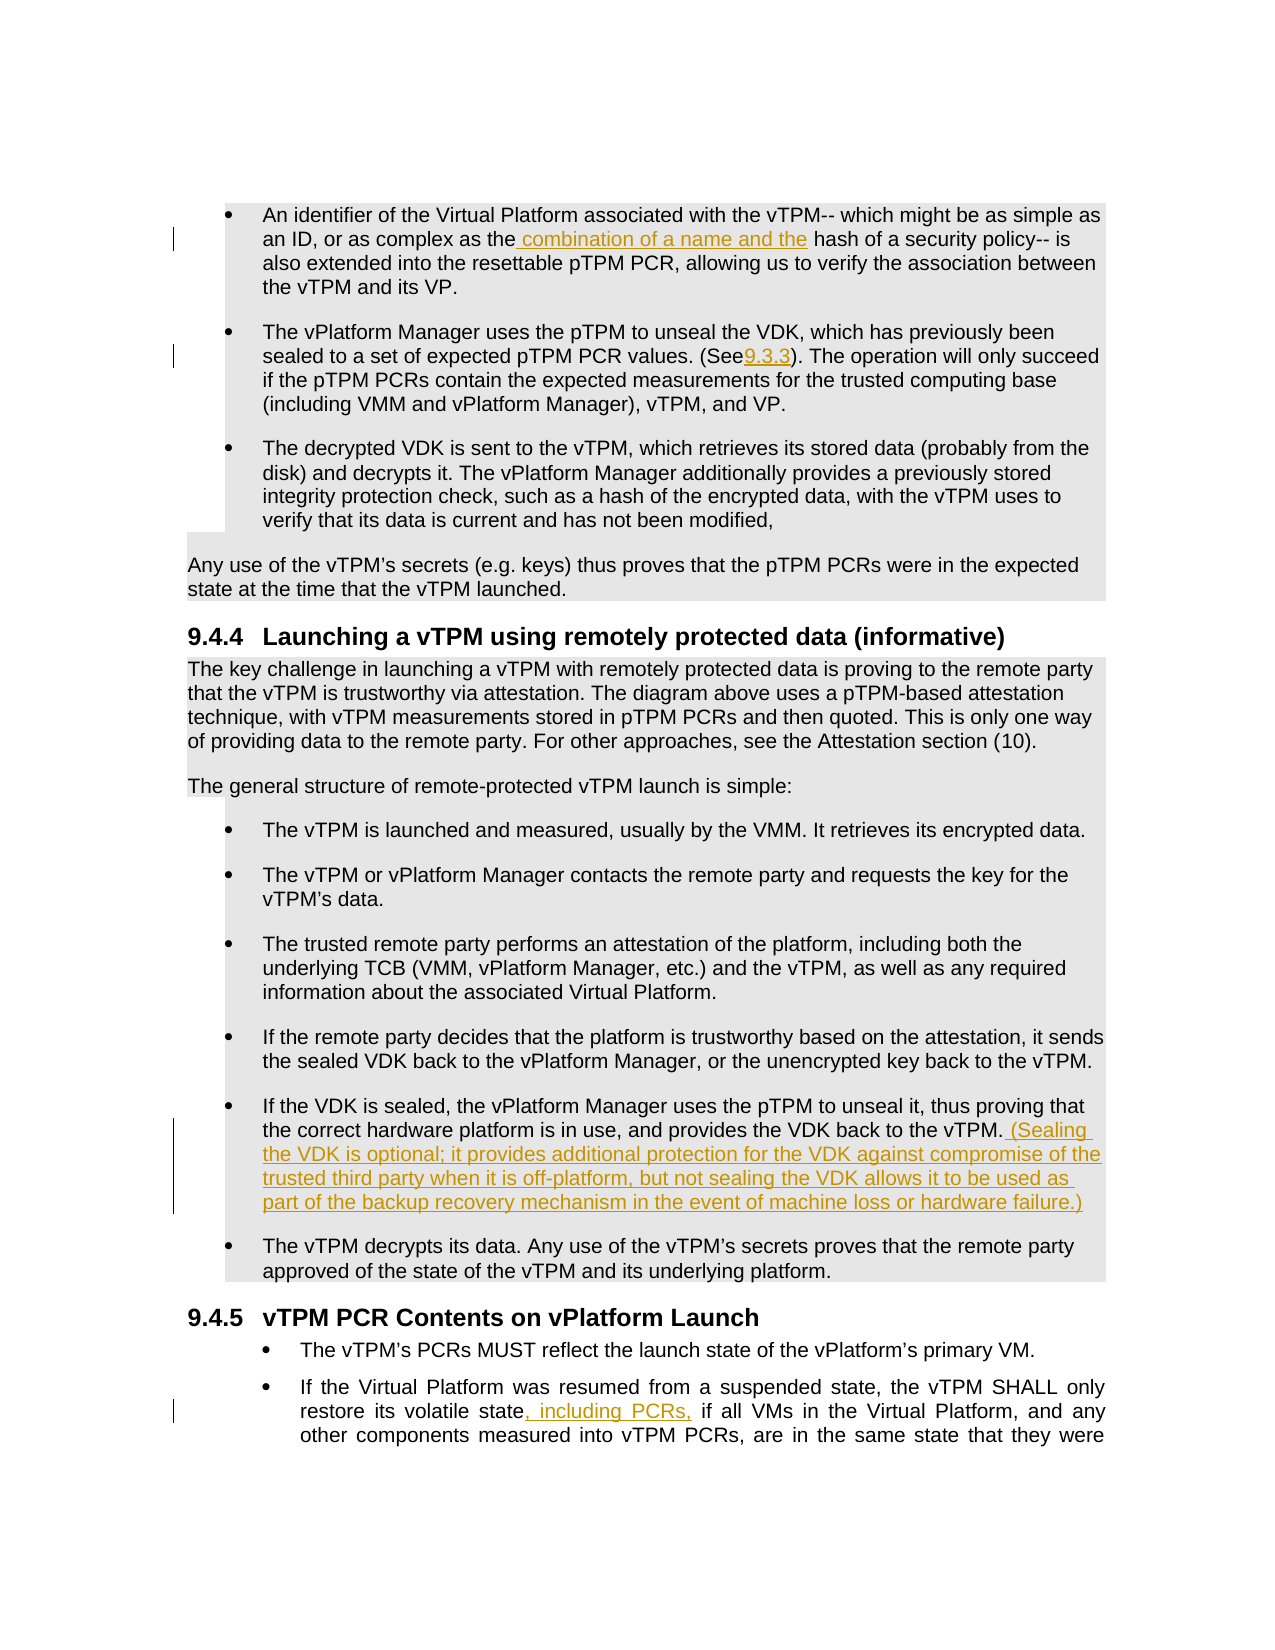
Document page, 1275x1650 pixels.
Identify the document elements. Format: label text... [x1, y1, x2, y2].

list The vTPM decrypts its data. Any use of the vTPM’s secrets proves that the remote party approved of the state of the vTPM and its underlying platform. [225, 1234, 1106, 1282]
list The trusted remote party performs an attestation of the platform, including both the underlying TCB (VMM, vPlatform Manager, etc.) and the vTPM, as well as any required information about the associated Virtual Platform. [225, 932, 1106, 1004]
list If the VDK is sealed, the vPlatform Manager uses the pTPM to unseal it, thus proving that the correct hardware platform is in use, and provides the VDK back to the vTPM. [225, 1094, 1106, 1213]
subtitle Launching a vTPM using remotely protected data (informative) [187, 622, 1106, 651]
list The vTPM or vPlatform Manager contacts the remote party and requests the key for the vTPM’s data. [225, 863, 1106, 911]
list The vPlatform Manager uses the pTPM to unseal the VDK, which has previously been sealed to a set of expected pTPM PCR values. (See). The operation will only succeed if the pTPM PCRs contain the expected measurements for the trusted computing base (including VMM and vPlatform Manager), vTPM, and VP. [225, 319, 1106, 415]
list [262, 1375, 1106, 1447]
list The vTPM is launched and measured, usually by the VMM. It retrieves its encrypted data. [225, 818, 1106, 842]
text The key challenge in launching a vTPM with remotely protected data is proving to the remote party that the vTPM is trustworthy via attestation. The diagram above uses a pTPM-based attestation technique, with vTPM measurements stored in pTPM PCRs and then quoted. This is only one way of providing data to the remote party. For other approaches, see the Attestation section (10). [187, 657, 1106, 753]
text The general structure of remote-protected vTPM launch is simple: [187, 773, 1106, 797]
list The vTPM’s PCRs MUST reflect the launch state of the vPlatform’s primary VM. [262, 1338, 1106, 1362]
text Any use of the vTPM’s secrets (e.g. keys) thus proves that the pTPM PCRs were in the expected state at the time that the vTPM launched. [187, 553, 1106, 601]
list An identifier of the Virtual Platform associated with the vTPM-- which might be as simple as an ID, or as complex as the hash of a security policy-- is also extended into the resettable pTPM PCR, allowing us to verify the association between the vTPM and its VP. [225, 203, 1106, 299]
list If the remote party decides that the platform is trustworthy based on the attestation, it sends the sealed VDK back to the vPlatform Manager, or the unencrypted key back to the vTPM. [225, 1025, 1106, 1073]
subtitle vTPM PCR Contents on vPlatform Launch [187, 1303, 1106, 1332]
list The decrypted VDK is sent to the vTPM, which retrieves its stored data (probably from the disk) and decrypts it. The vPlatform Manager additionally provides a previously stored integrity protection check, such as a hash of the encrypted data, with the vTPM uses to verify that its data is current and has not been modified, [225, 436, 1106, 532]
